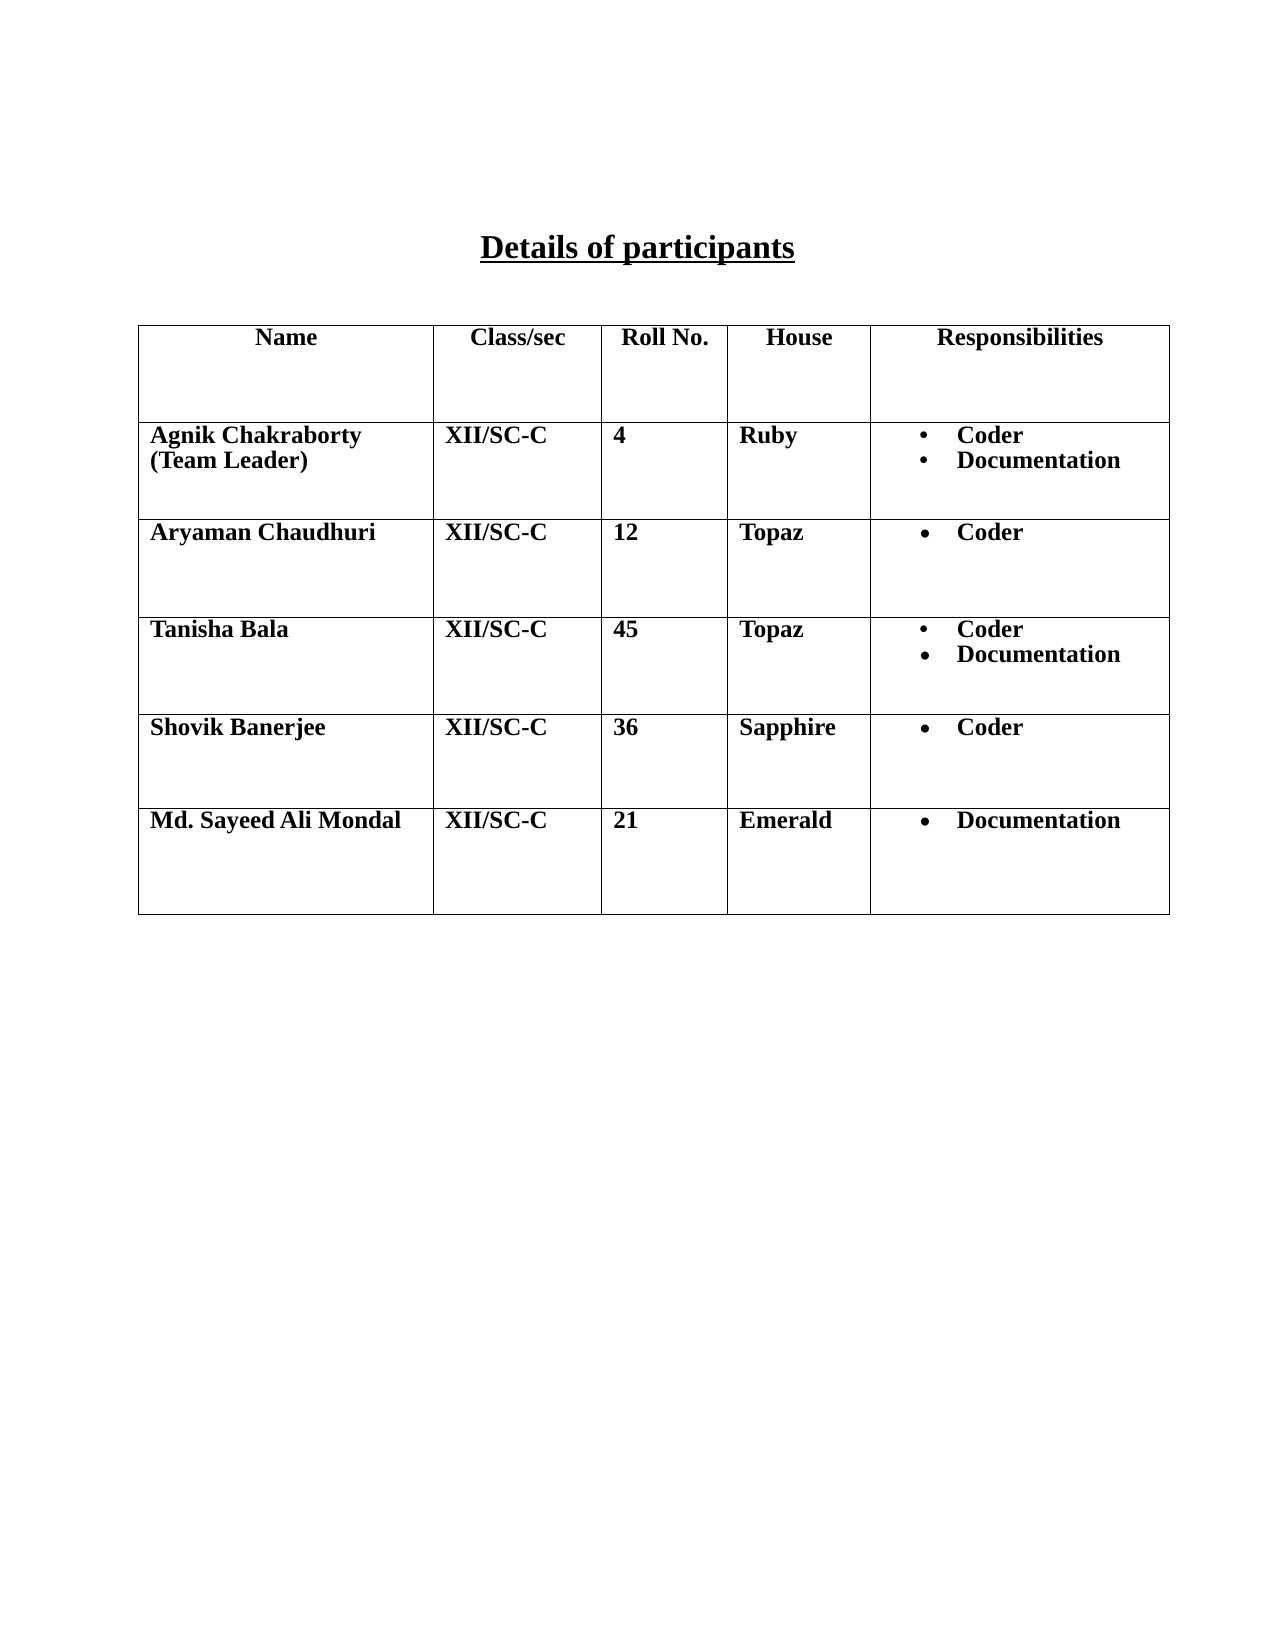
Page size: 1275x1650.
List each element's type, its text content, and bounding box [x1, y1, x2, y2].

table_cell 36 [602, 715, 727, 807]
text Details of participants [150, 237, 1125, 264]
table_cell Topaz [728, 618, 870, 714]
table_cell Coder Documentation [871, 618, 1169, 714]
table_cell XII/SC-C [434, 520, 601, 617]
table_header House [728, 326, 870, 422]
table_cell 45 [602, 618, 727, 714]
table_cell Shovik Banerjee [139, 715, 433, 807]
table_cell Topaz [728, 520, 870, 617]
table_cell Emerald [728, 809, 870, 914]
table_cell Coder Documentation [871, 423, 1169, 519]
table_cell Documentation [871, 809, 1169, 914]
table_cell Md. Sayeed Ali Mondal [139, 809, 433, 914]
table_header Class/sec [434, 326, 601, 422]
table_cell XII/SC-C [434, 618, 601, 714]
table_cell Agnik Chakraborty (Team Leader) [139, 423, 433, 519]
table_cell XII/SC-C [434, 715, 601, 807]
table_cell 4 [602, 423, 727, 519]
table_cell 21 [602, 809, 727, 914]
table_cell 12 [602, 520, 727, 617]
table_cell Coder [871, 520, 1169, 617]
table_header Roll No. [602, 326, 727, 422]
table_cell Aryaman Chaudhuri [139, 520, 433, 617]
table_cell Ruby [728, 423, 870, 519]
table_cell XII/SC-C [434, 809, 601, 914]
table_cell Coder [871, 715, 1169, 807]
table_cell XII/SC-C [434, 423, 601, 519]
table_header Responsibilities [871, 326, 1169, 422]
table_cell Sapphire [728, 715, 870, 807]
table_cell Tanisha Bala [139, 618, 433, 714]
table_header Name [139, 326, 433, 422]
